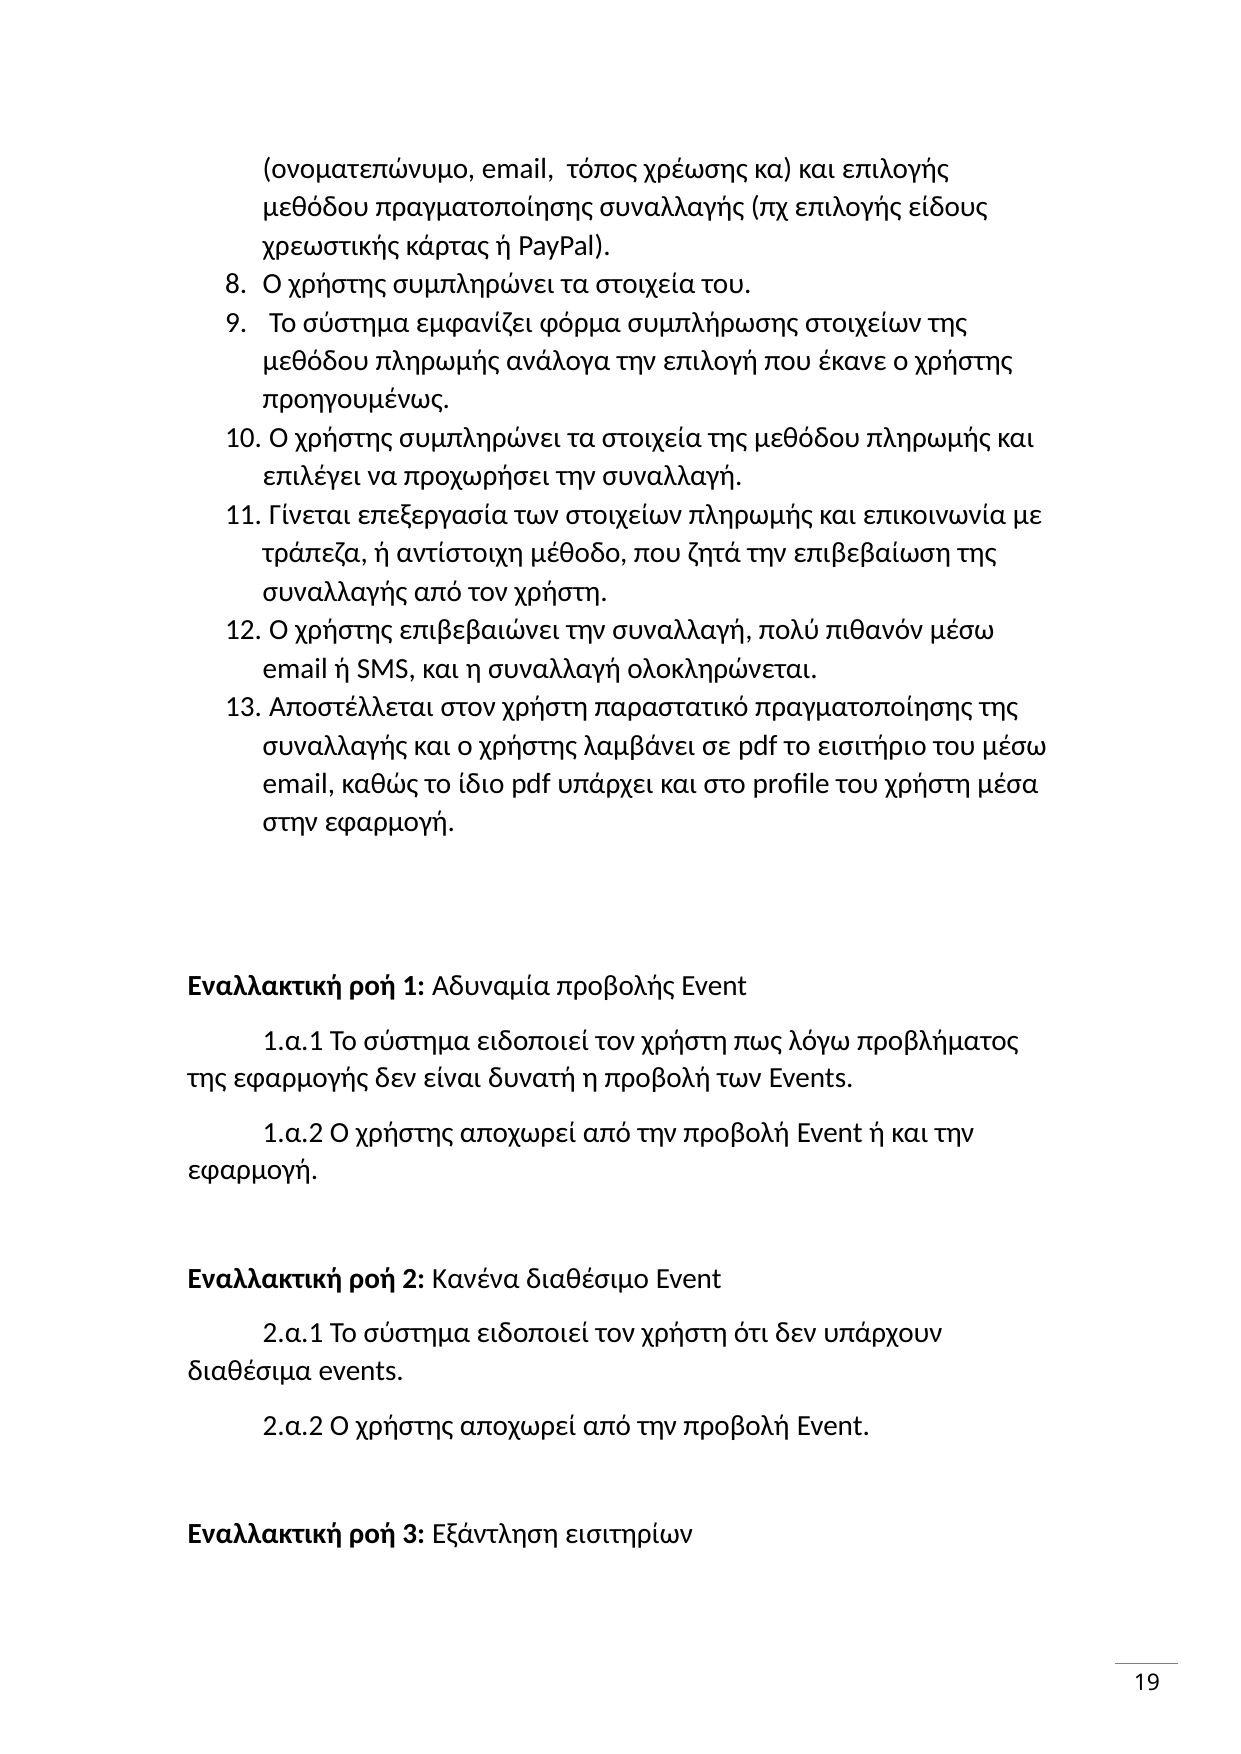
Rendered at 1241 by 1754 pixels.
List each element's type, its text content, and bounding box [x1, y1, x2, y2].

list Ο χρήστης συμπληρώνει τα στοιχεία της μεθόδου πληρωμής και επιλέγει να προχωρήσει την συναλλαγή. [225, 419, 1053, 493]
text Εναλλακτική ροή 3: Εξάντληση εισιτηρίων [187, 1515, 1053, 1551]
list Το σύστημα εμφανίζει φόρμα συμπλήρωσης στοιχείων της μεθόδου πληρωμής ανάλογα την επιλογή που έκανε ο χρήστης προηγουμένως. [225, 304, 1053, 416]
text Εναλλακτική ροή 2: Κανένα διαθέσιμο Event [187, 1260, 1053, 1296]
text Εναλλακτική ροή 1: Αδυναμία προβολής Event [187, 967, 1053, 1003]
list Ο χρήστης συμπληρώνει τα στοιχεία του. [225, 265, 1053, 301]
text 1.α.1 Το σύστημα ειδοποιεί τον χρήστη πως λόγω προβλήματος της εφαρμογής δεν είναι δυνατή η προβολή των Events. [187, 1022, 1053, 1095]
text 2.α.2 Ο χρήστης αποχωρεί από την προβολή Event. [187, 1407, 1053, 1442]
text 1.α.2 Ο χρήστης αποχωρεί από την προβολή Event ή και την εφαρμογή. [187, 1114, 1053, 1187]
list Γίνεται επεξεργασία των στοιχείων πληρωμής και επικοινωνία με τράπεζα, ή αντίστοιχη μέθοδο, που ζητά την επιβεβαίωση της συναλλαγής από τον χρήστη. [225, 496, 1053, 608]
list Αποστέλλεται στον χρήστη παραστατικό πραγματοποίησης της συναλλαγής και ο χρήστης λαμβάνει σε pdf το εισιτήριο του μέσω email, καθώς το ίδιο pdf υπάρχει και στο profile του χρήστη μέσα στην εφαρμογή. [225, 688, 1053, 839]
list Ο χρήστης επιβεβαιώνει την συναλλαγή, πολύ πιθανόν μέσω email ή SMS, και η συναλλαγή ολοκληρώνεται. [225, 611, 1053, 685]
text 2.α.1 Το σύστημα ειδοποιεί τον χρήστη ότι δεν υπάρχουν διαθέσιμα events. [187, 1314, 1053, 1388]
